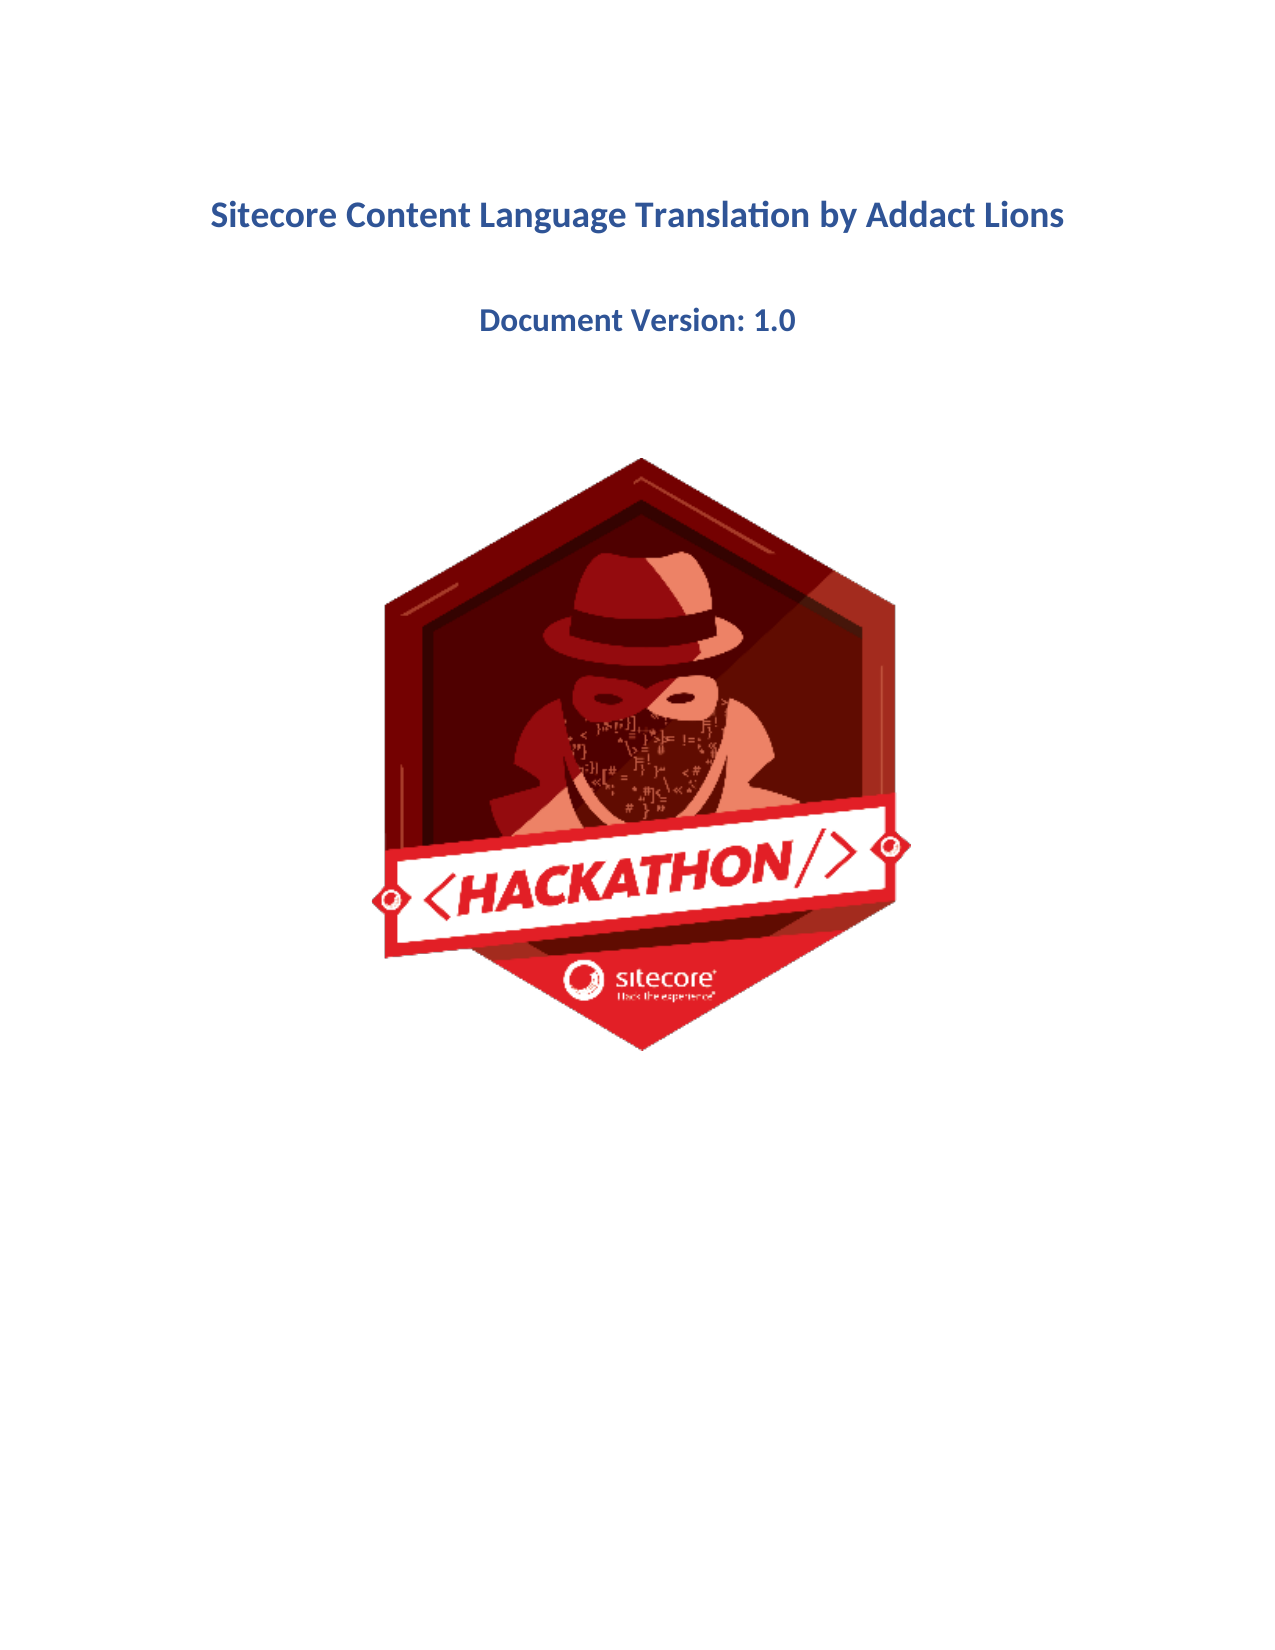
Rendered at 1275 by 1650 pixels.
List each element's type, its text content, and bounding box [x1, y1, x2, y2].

picture [371, 458, 911, 1051]
subtitle Sitecore Content Language Translation by Addact Lions [150, 191, 1125, 237]
subtitle Document Version: 1.0 [150, 298, 1125, 339]
